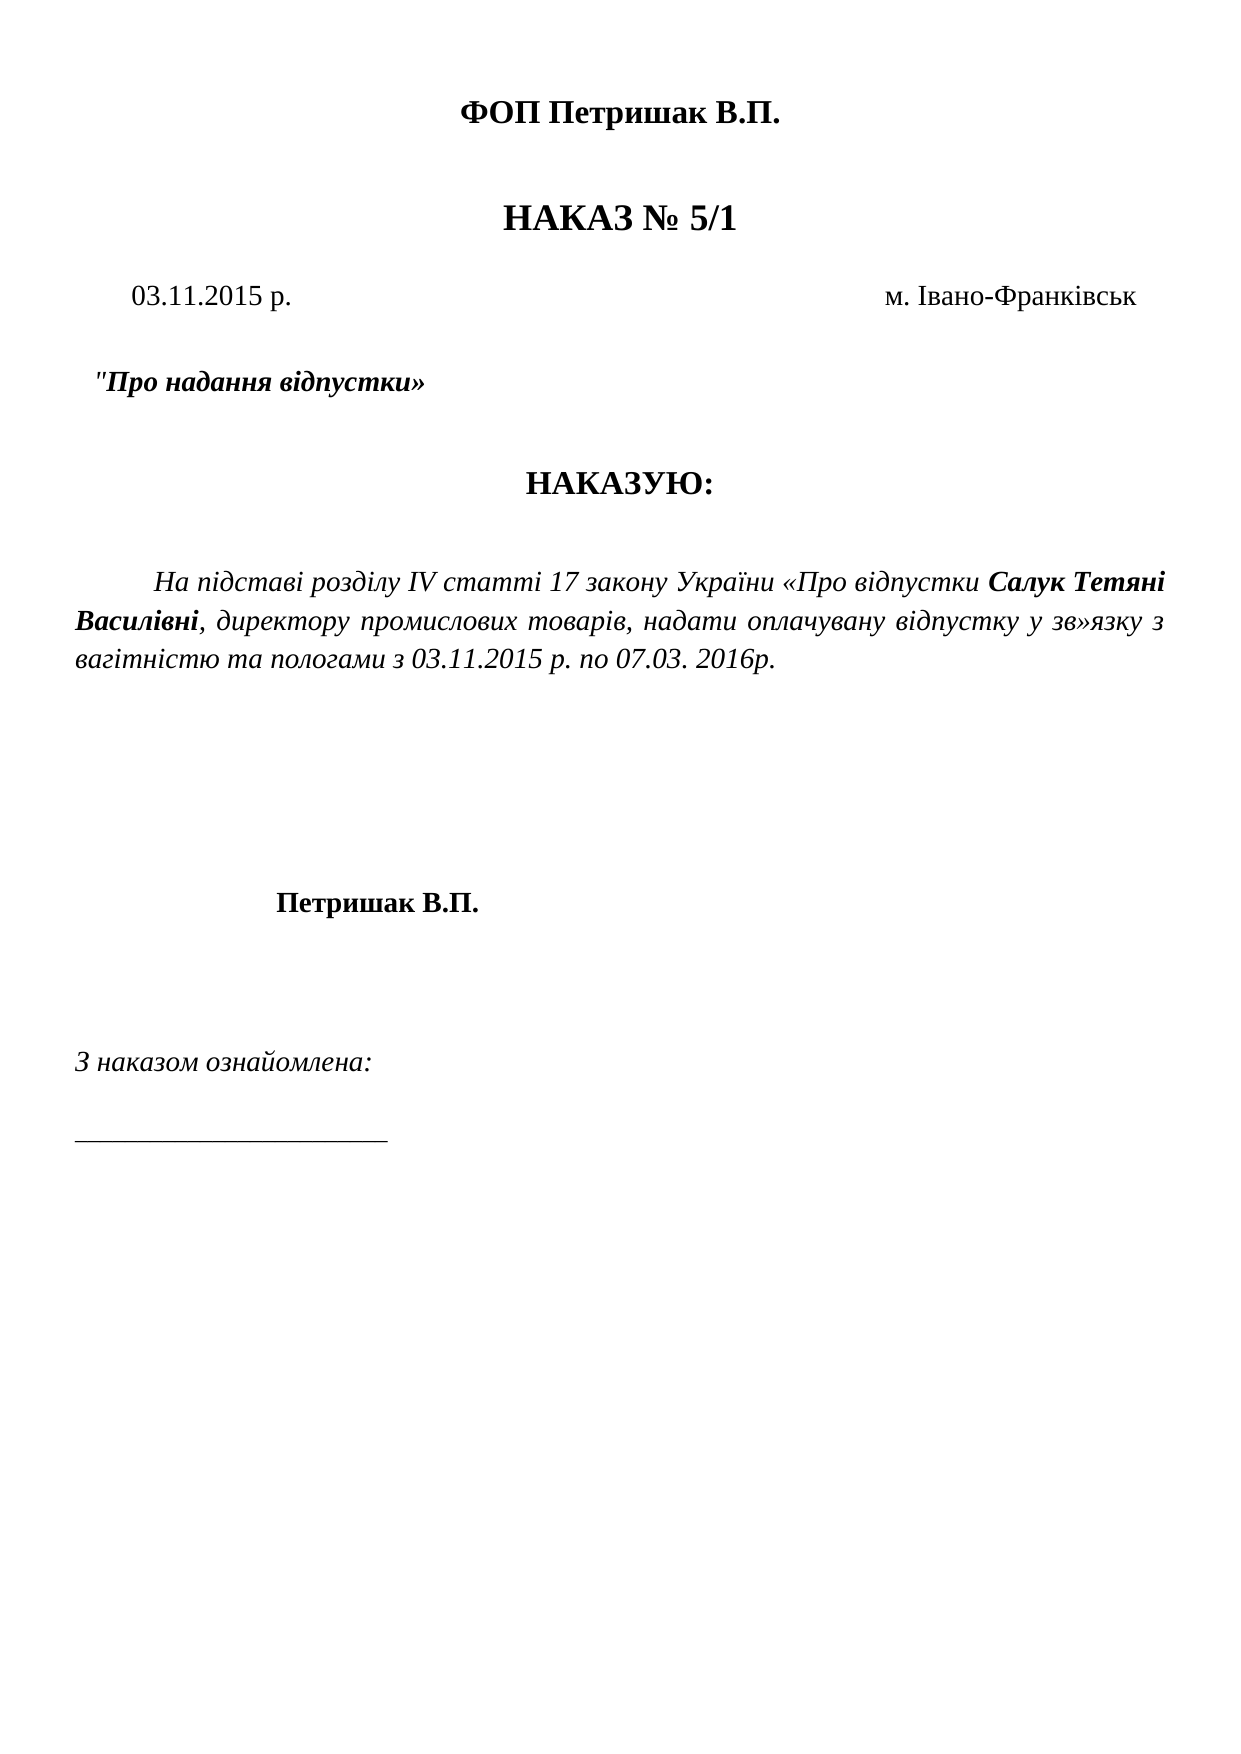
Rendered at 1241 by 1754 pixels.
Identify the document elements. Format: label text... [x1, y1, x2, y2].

text Петришак В.П. [75, 885, 1165, 918]
text "Про надання відпустки» [75, 364, 1165, 398]
text На підставі розділу ІV статті 17 закону України «Про відпустки Салук Тетяні Василівні, директору промислових товарів, надати оплачувану відпустку у зв»язку з вагітністю та пологами з 03.11.2015 р. по 07.03. 2016р. [75, 564, 1165, 675]
text 03.11.2015 р. м. Івано-Франківськ [75, 278, 1165, 312]
text НАКАЗУЮ: [75, 463, 1165, 501]
text _________________________ [75, 1116, 1165, 1144]
subtitle НАКАЗ № 5/1 [75, 196, 1165, 239]
text З наказом ознайомлена: [75, 1044, 1165, 1078]
text ФОП Петришак В.П. [75, 92, 1165, 130]
